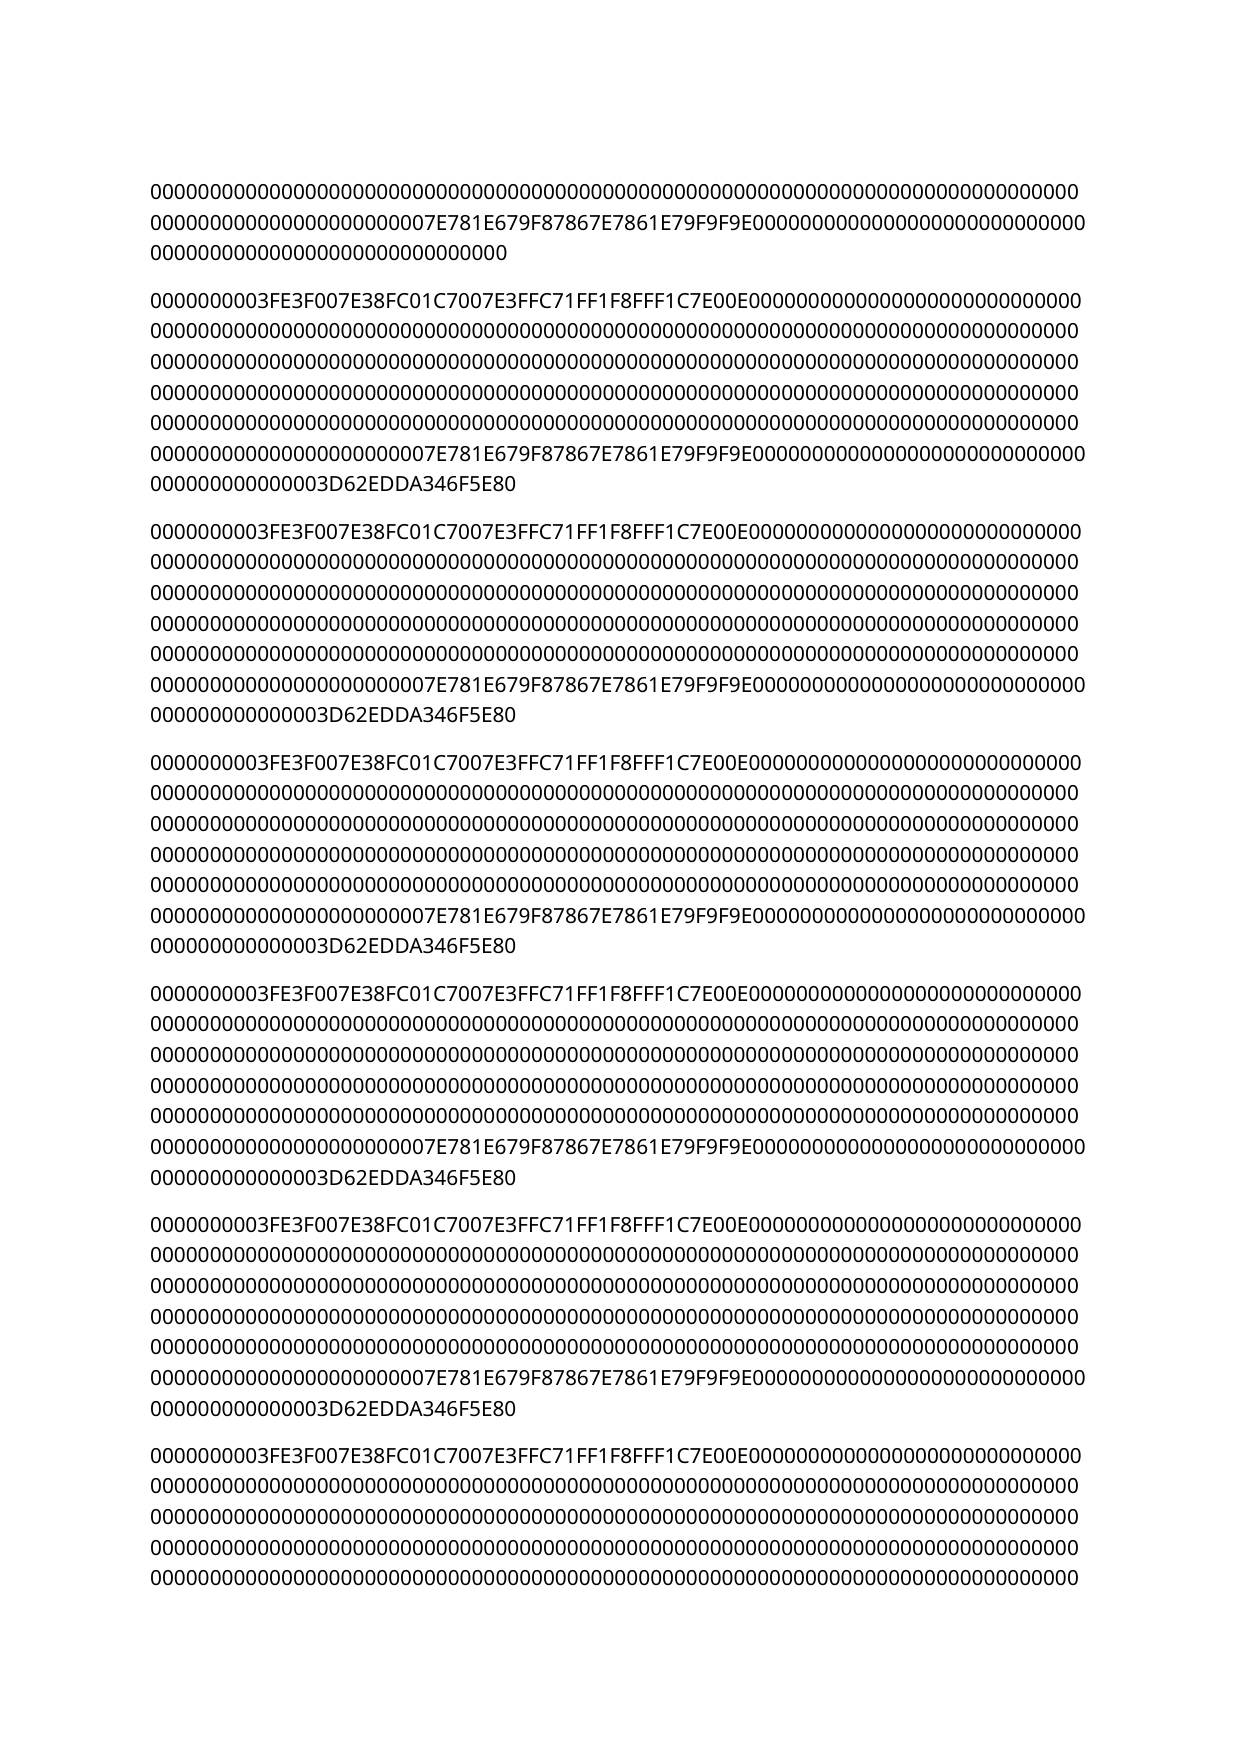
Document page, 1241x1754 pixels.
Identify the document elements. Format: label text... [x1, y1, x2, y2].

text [150, 1441, 1090, 1592]
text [150, 177, 1090, 267]
